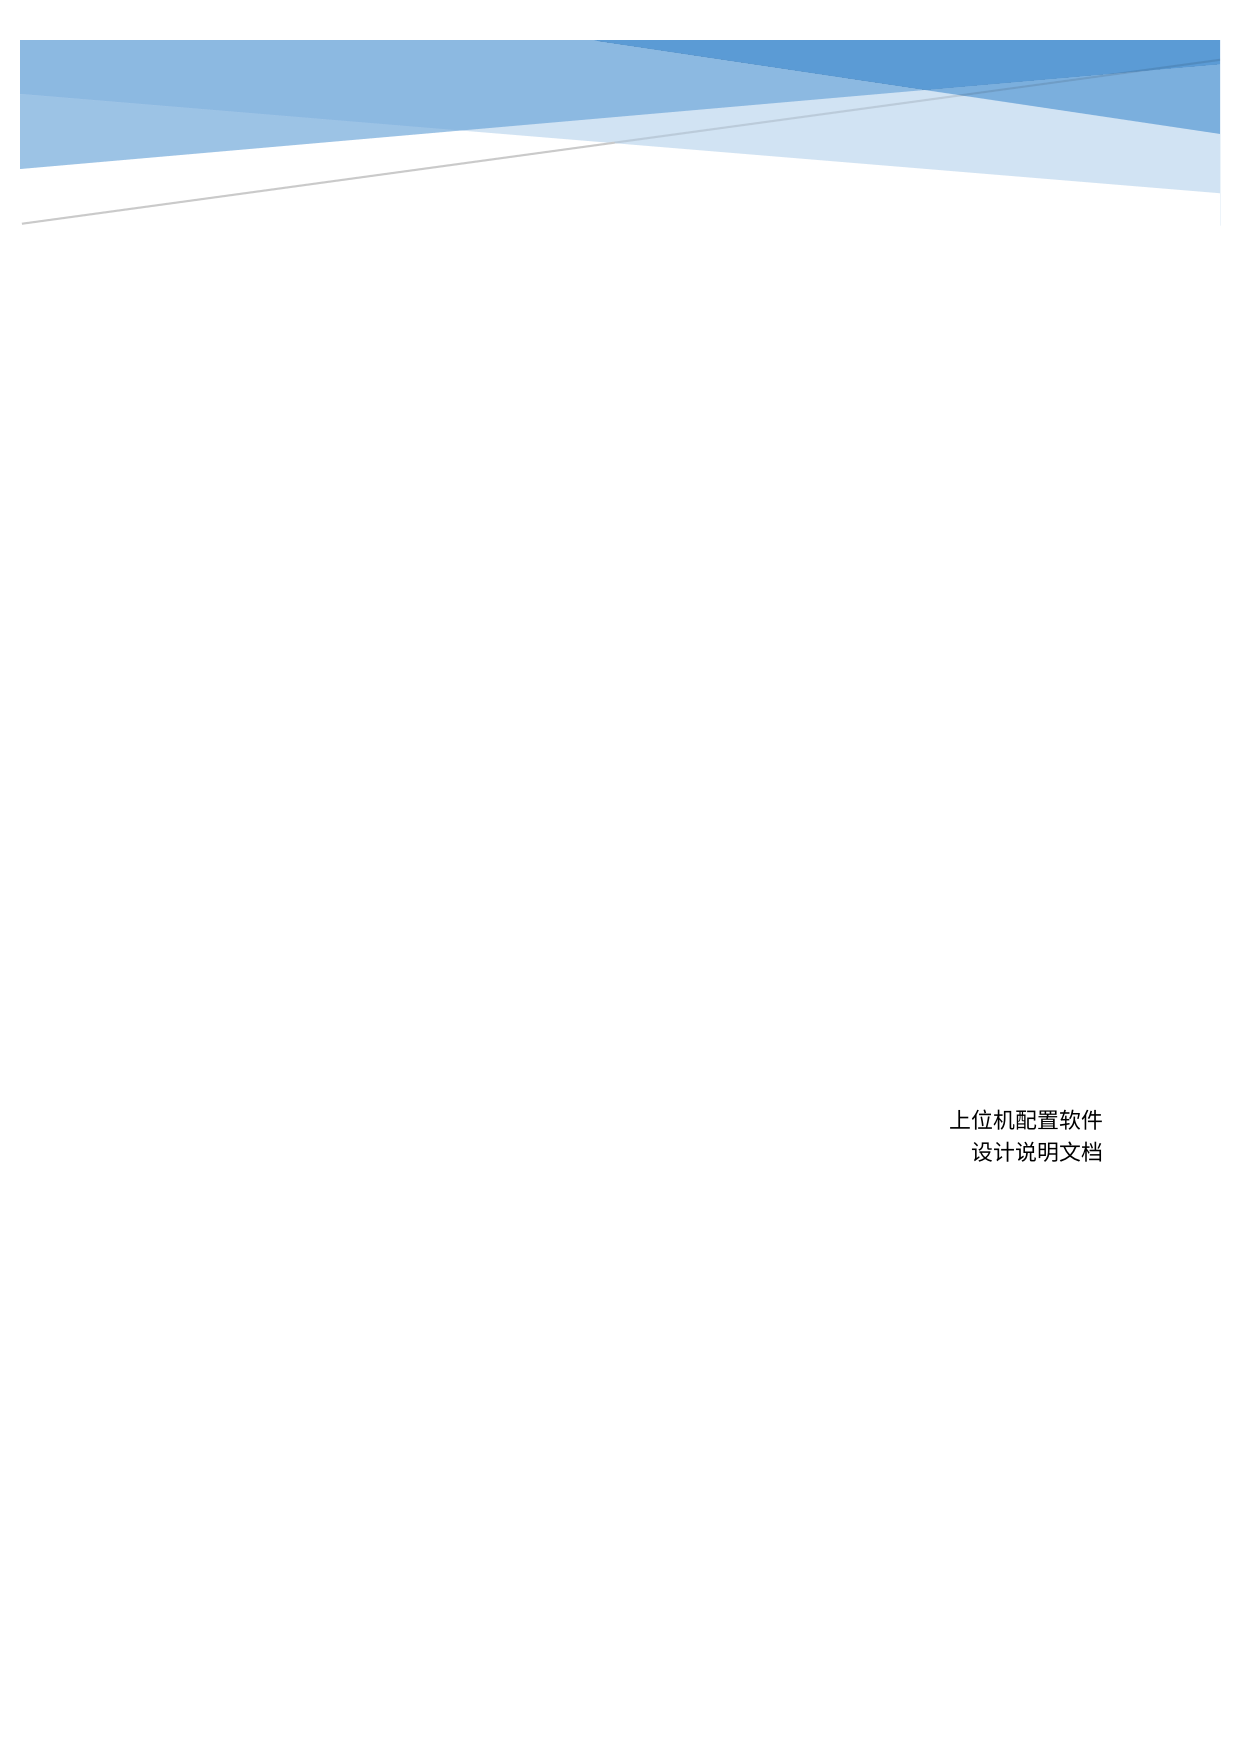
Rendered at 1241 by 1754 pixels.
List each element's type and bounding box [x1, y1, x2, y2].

picture [20, 40, 1221, 240]
